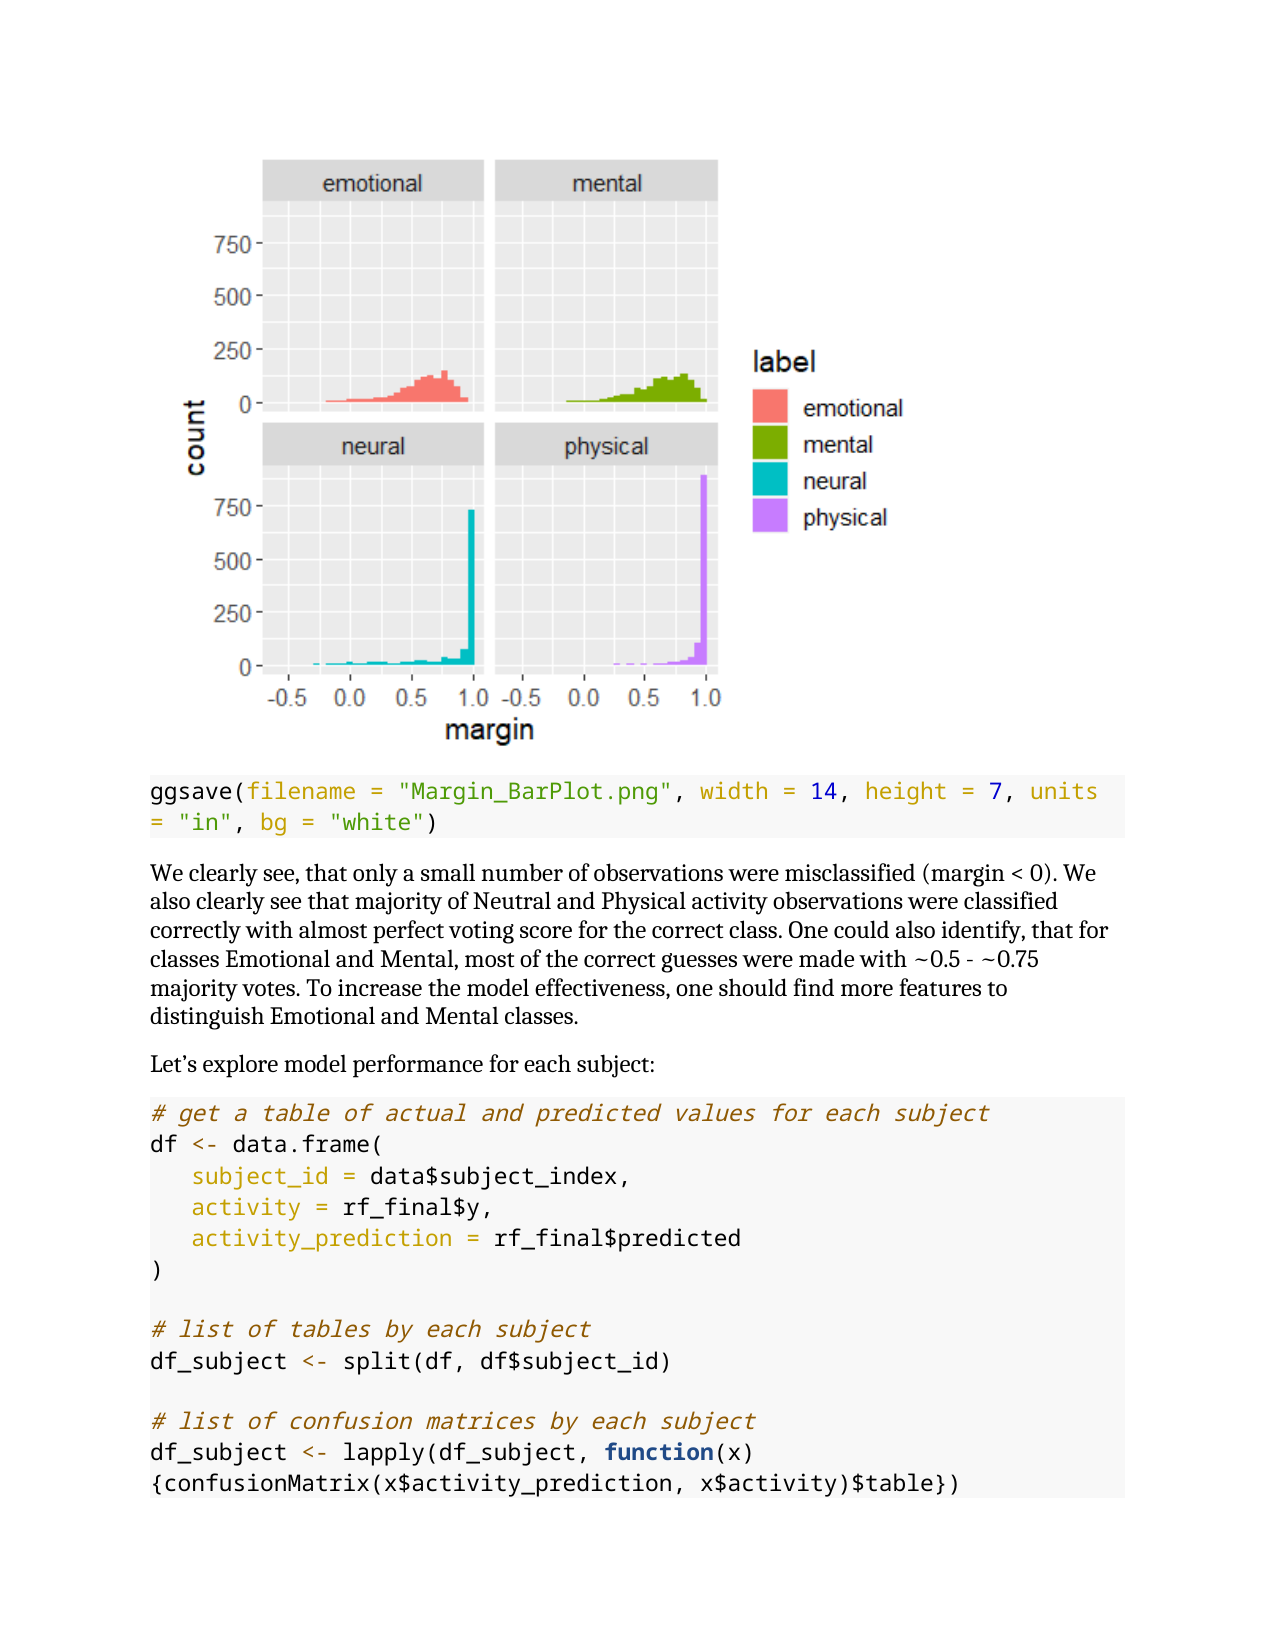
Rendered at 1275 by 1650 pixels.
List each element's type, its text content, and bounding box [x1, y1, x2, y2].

text Let’s explore model performance for each subject: [150, 1050, 1125, 1078]
picture [168, 150, 927, 757]
text ggsave(filename = "Margin_BarPlot.png", width = 14, height = 7, units = "in", bg = "white") [439, 775, 1125, 838]
text We clearly see, that only a small number of observations were misclassified (margin < 0). We also clearly see that majority of Neutral and Physical activity observations were classified correctly with almost perfect voting score for the correct class. One could also identify, that for classes Emotional and Mental, most of the correct guesses were made with ~0.5 - ~0.75 majority votes. To increase the model effectiveness, one should find more features to distinguish Emotional and Mental classes. [150, 858, 1125, 1031]
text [150, 1097, 1125, 1498]
